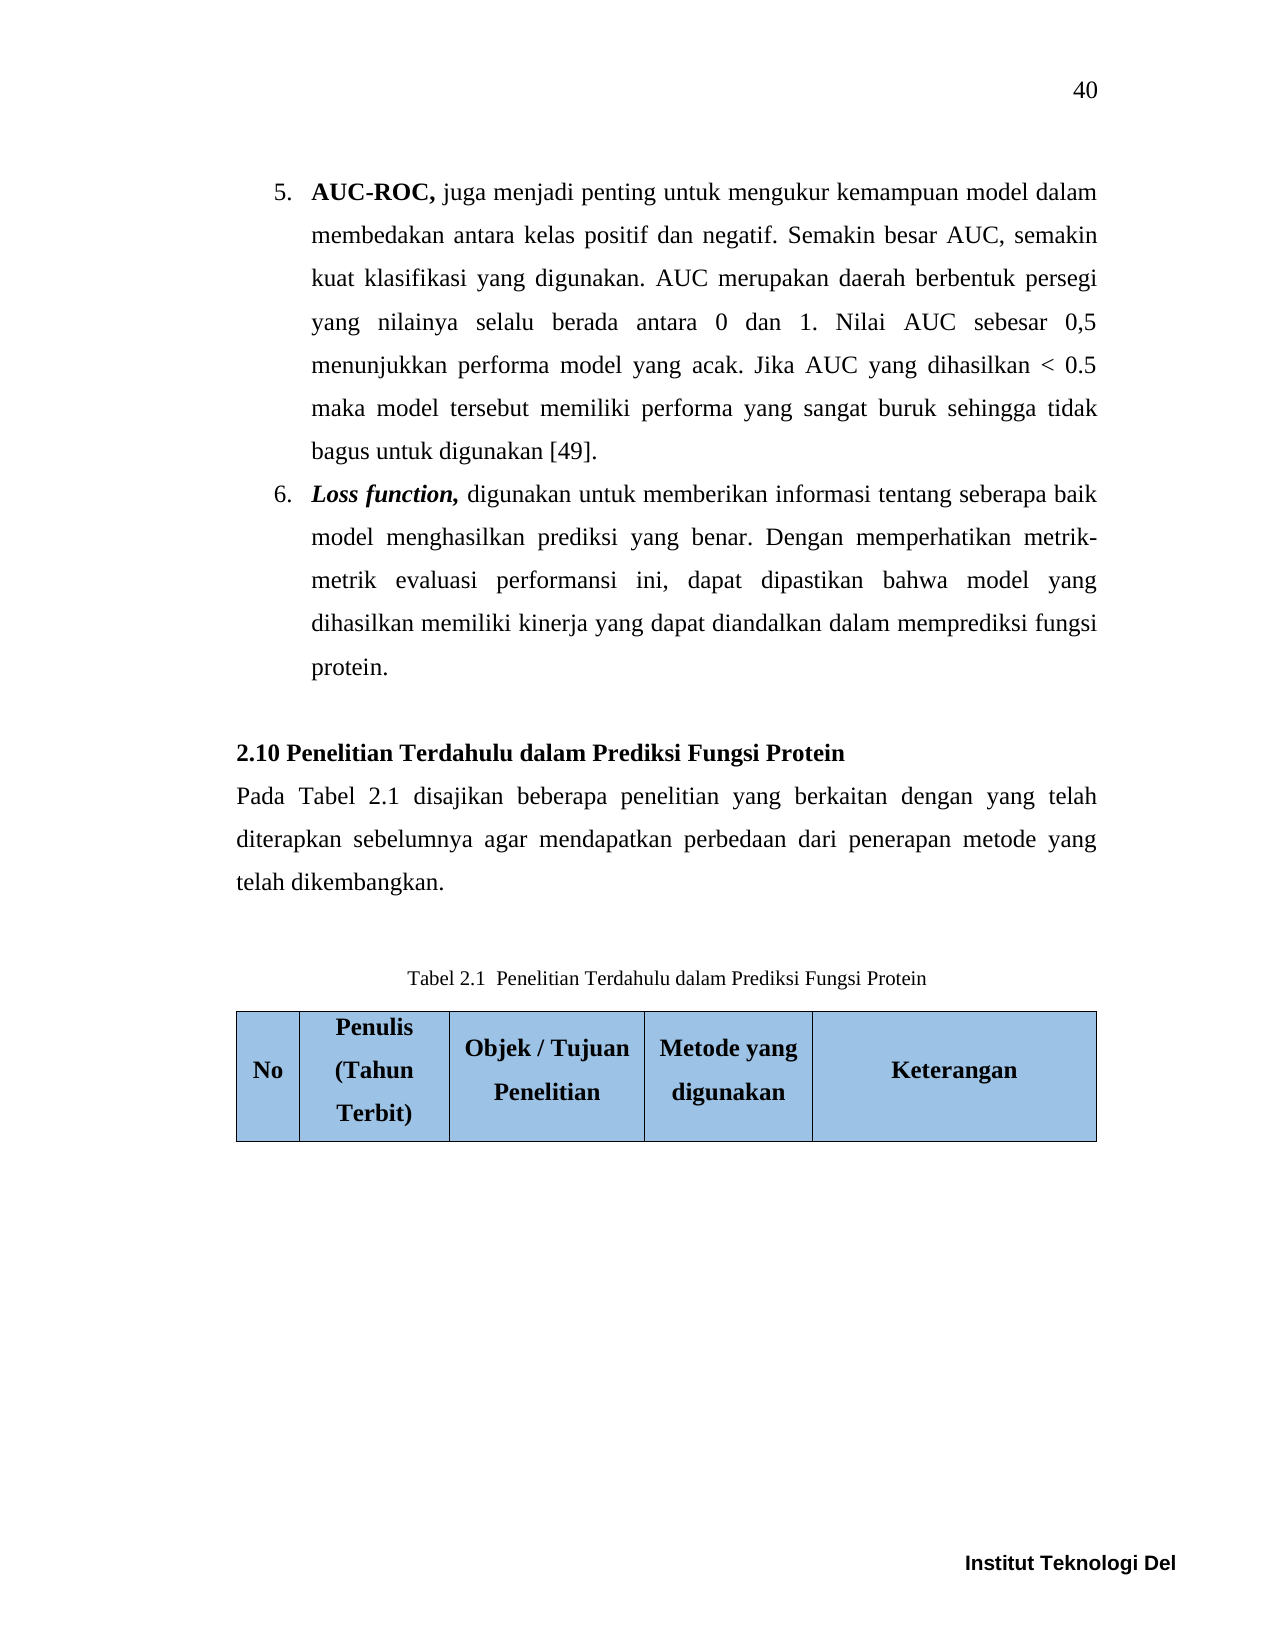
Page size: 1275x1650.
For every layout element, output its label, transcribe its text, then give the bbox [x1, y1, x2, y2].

text Tabel 2.1 Penelitian Terdahulu dalam Prediksi Fungsi Protein [236, 966, 1098, 990]
table_header Metode yang digunakan [645, 1012, 812, 1141]
subtitle 2.10 Penelitian Terdahulu dalam Prediksi Fungsi Protein [236, 738, 1098, 767]
list Loss function, digunakan untuk memberikan informasi tentang seberapa baik model menghasilkan prediksi yang benar. Dengan memperhatikan metrik-metrik evaluasi performansi ini, dapat dipastikan bahwa model yang dihasilkan memiliki kinerja yang dapat diandalkan dalam memprediksi fungsi protein. [274, 479, 1098, 680]
table_header Keterangan [813, 1012, 1096, 1141]
list AUC-ROC, juga menjadi penting untuk mengukur kemampuan model dalam membedakan antara kelas positif dan negatif. Semakin besar AUC, semakin kuat klasifikasi yang digunakan. AUC merupakan daerah berbentuk persegi yang nilainya selalu berada antara 0 dan 1. Nilai AUC sebesar 0,5 menunjukkan performa model yang acak. Jika AUC yang dihasilkan < 0.5 maka model tersebut memiliki performa yang sangat buruk sehingga tidak bagus untuk digunakan [49]. [274, 177, 1098, 465]
table_header Penulis (Tahun Terbit) [300, 1012, 449, 1141]
table_header No [237, 1012, 299, 1141]
table_header Objek / Tujuan Penelitian [450, 1012, 644, 1141]
text Pada Tabel 2.1 disajikan beberapa penelitian yang berkaitan dengan yang telah diterapkan sebelumnya agar mendapatkan perbedaan dari penerapan metode yang telah dikembangkan. [236, 781, 1098, 896]
